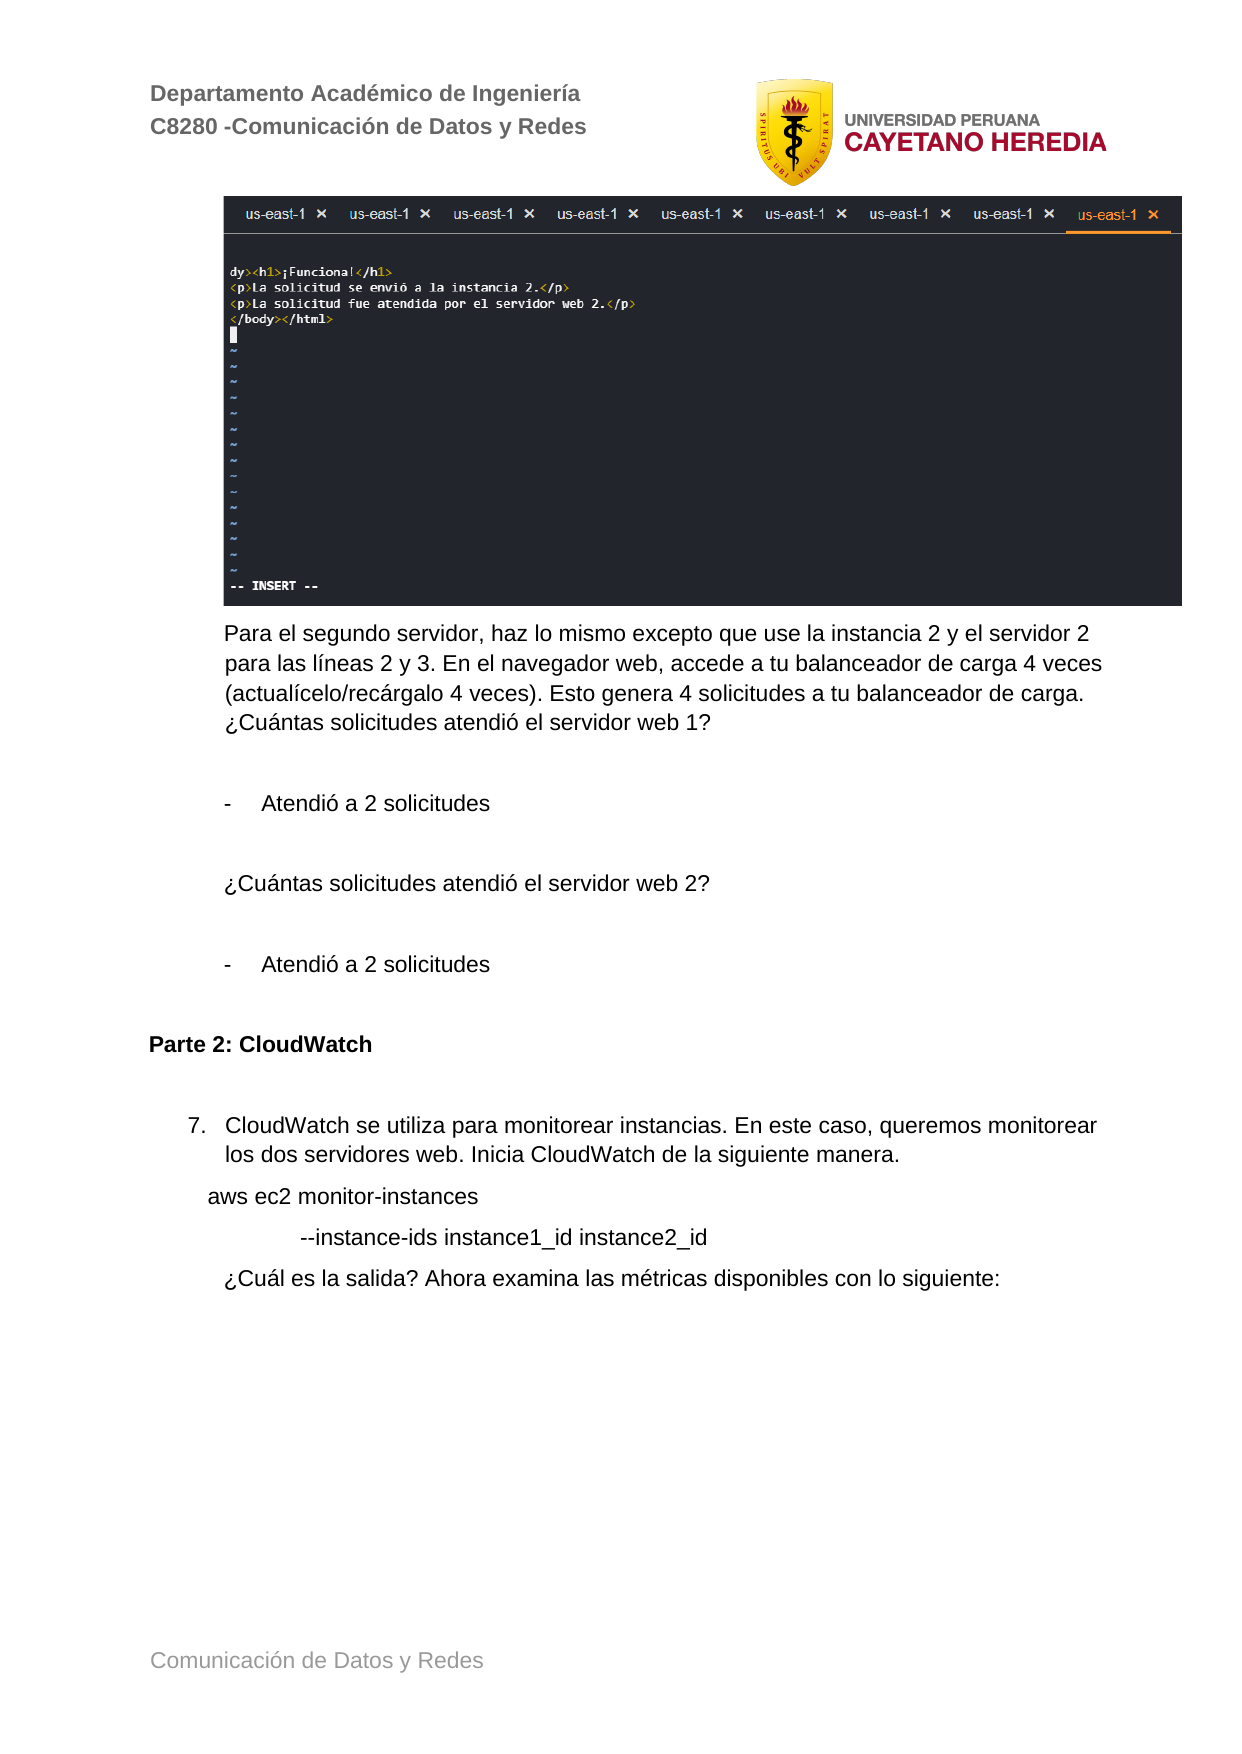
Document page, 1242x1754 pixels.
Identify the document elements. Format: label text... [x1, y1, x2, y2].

picture [756, 79, 1107, 186]
list Atendió a 2 solicitudes [223, 951, 1107, 977]
list CloudWatch se utiliza para monitorear instancias. En este caso, queremos monitorear los dos servidores web. Inicia CloudWatch de la siguiente manera. [187, 1112, 1107, 1168]
text ¿Cuál es la salida? Ahora examina las métricas disponibles con lo siguiente: [223, 1265, 1107, 1292]
text Para el segundo servidor, haz lo mismo excepto que use la instancia 2 y el servidor 2 para las líneas 2 y 3. En el navegador web, accede a tu balanceador de carga 4 veces (actualícelo/recárgalo 4 veces). Esto genera 4 solicitudes a tu balanceador de carga. ¿Cuántas solicitudes atendió el servidor web 1? [223, 620, 1107, 736]
list Atendió a 2 solicitudes [223, 790, 1107, 816]
text aws ec2 monitor-instances [207, 1183, 1107, 1209]
picture [223, 196, 1182, 606]
text --instance-ids instance1_id instance2_id [300, 1224, 1107, 1250]
text ¿Cuántas solicitudes atendió el servidor web 2? [223, 870, 1107, 897]
subtitle Parte 2: CloudWatch [148, 1031, 1108, 1058]
